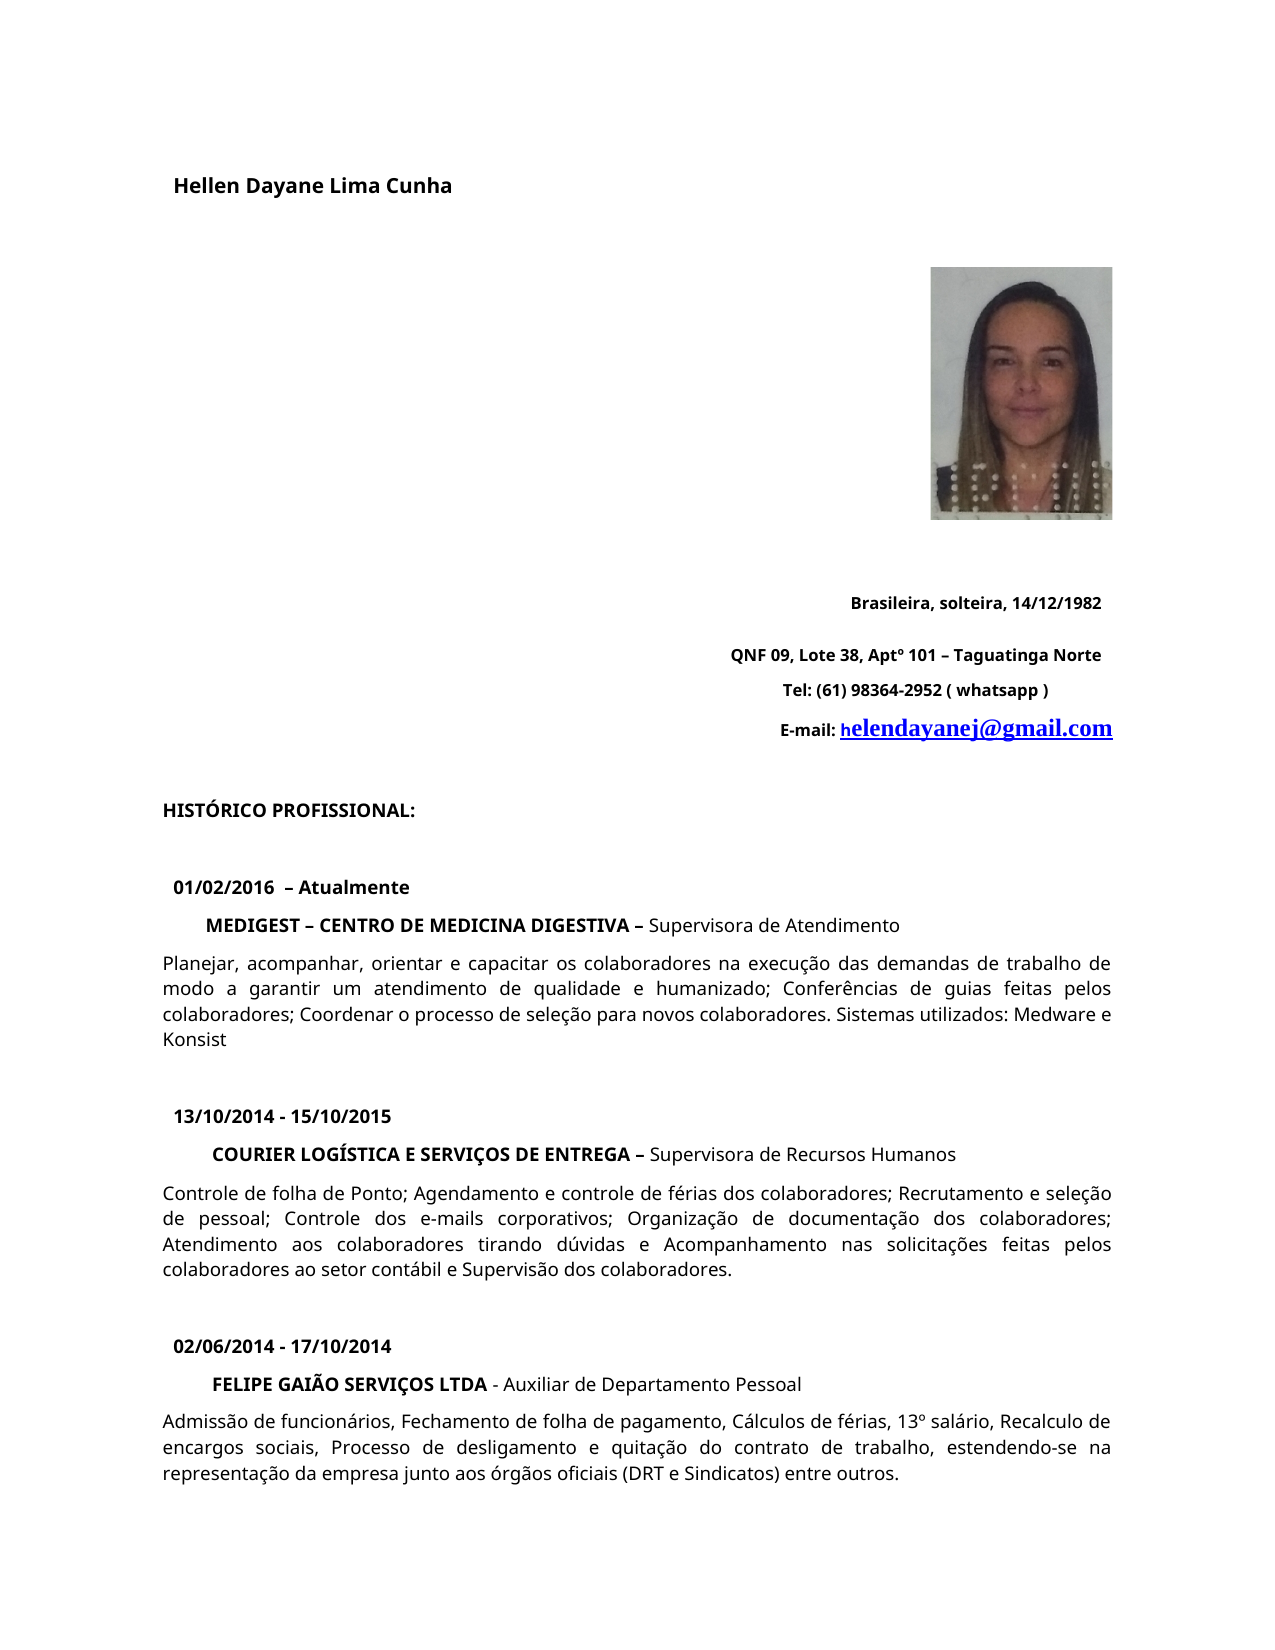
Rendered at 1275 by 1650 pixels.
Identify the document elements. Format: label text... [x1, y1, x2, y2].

text 02/06/2014 - 17/10/2014 [173, 1333, 1112, 1358]
text E-mail: helendayanej@gmail.com [281, 713, 1112, 741]
text Admissão de funcionários, Fechamento de folha de pagamento, Cálculos de férias, 13º salário, Recalculo de encargos sociais, Processo de desligamento e quitação do contrato de trabalho, estendendo-se na representação da empresa junto aos órgãos oficiais (DRT e Sindicatos) entre outros. [162, 1409, 1112, 1485]
text 01/02/2016 – Atualmente [173, 874, 1112, 900]
text 13/10/2014 - 15/10/2015 [173, 1103, 1112, 1129]
text HISTÓRICO PROFISSIONAL: [162, 798, 1112, 823]
text Hellen Dayane Lima Cunha [173, 171, 1112, 200]
text QNF 09, Lote 38, Aptº 101 – Taguatinga Norte [74, 643, 1102, 666]
text COURIER LOGÍSTICA E SERVIÇOS DE ENTREGA – Supervisora de Recursos Humanos [212, 1142, 1112, 1167]
text Tel: (61) 98364-2952 ( whatsapp ) [783, 680, 1112, 700]
text FELIPE GAIÃO SERVIÇOS LTDA - Auxiliar de Departamento Pessoal [212, 1371, 1112, 1396]
text MEDIGEST – CENTRO DE MEDICINA DIGESTIVA – Supervisora de Atendimento [205, 912, 1112, 938]
text Planejar, acompanhar, orientar e capacitar os colaboradores na execução das demandas de trabalho de modo a garantir um atendimento de qualidade e humanizado; Conferências de guias feitas pelos colaboradores; Coordenar o processo de seleção para novos colaboradores. Sistemas utilizados: Medware e Konsist [162, 950, 1112, 1052]
text Brasileira, solteira, 14/12/1982 [74, 592, 1102, 614]
text Controle de folha de Ponto; Agendamento e controle de férias dos colaboradores; Recrutamento e seleção de pessoal; Controle dos e-mails corporativos; Organização de documentação dos colaboradores; Atendimento aos colaboradores tirando dúvidas e Acompanhamento nas solicitações feitas pelos colaboradores ao setor contábil e Supervisão dos colaboradores. [162, 1180, 1112, 1282]
picture [930, 267, 1113, 520]
